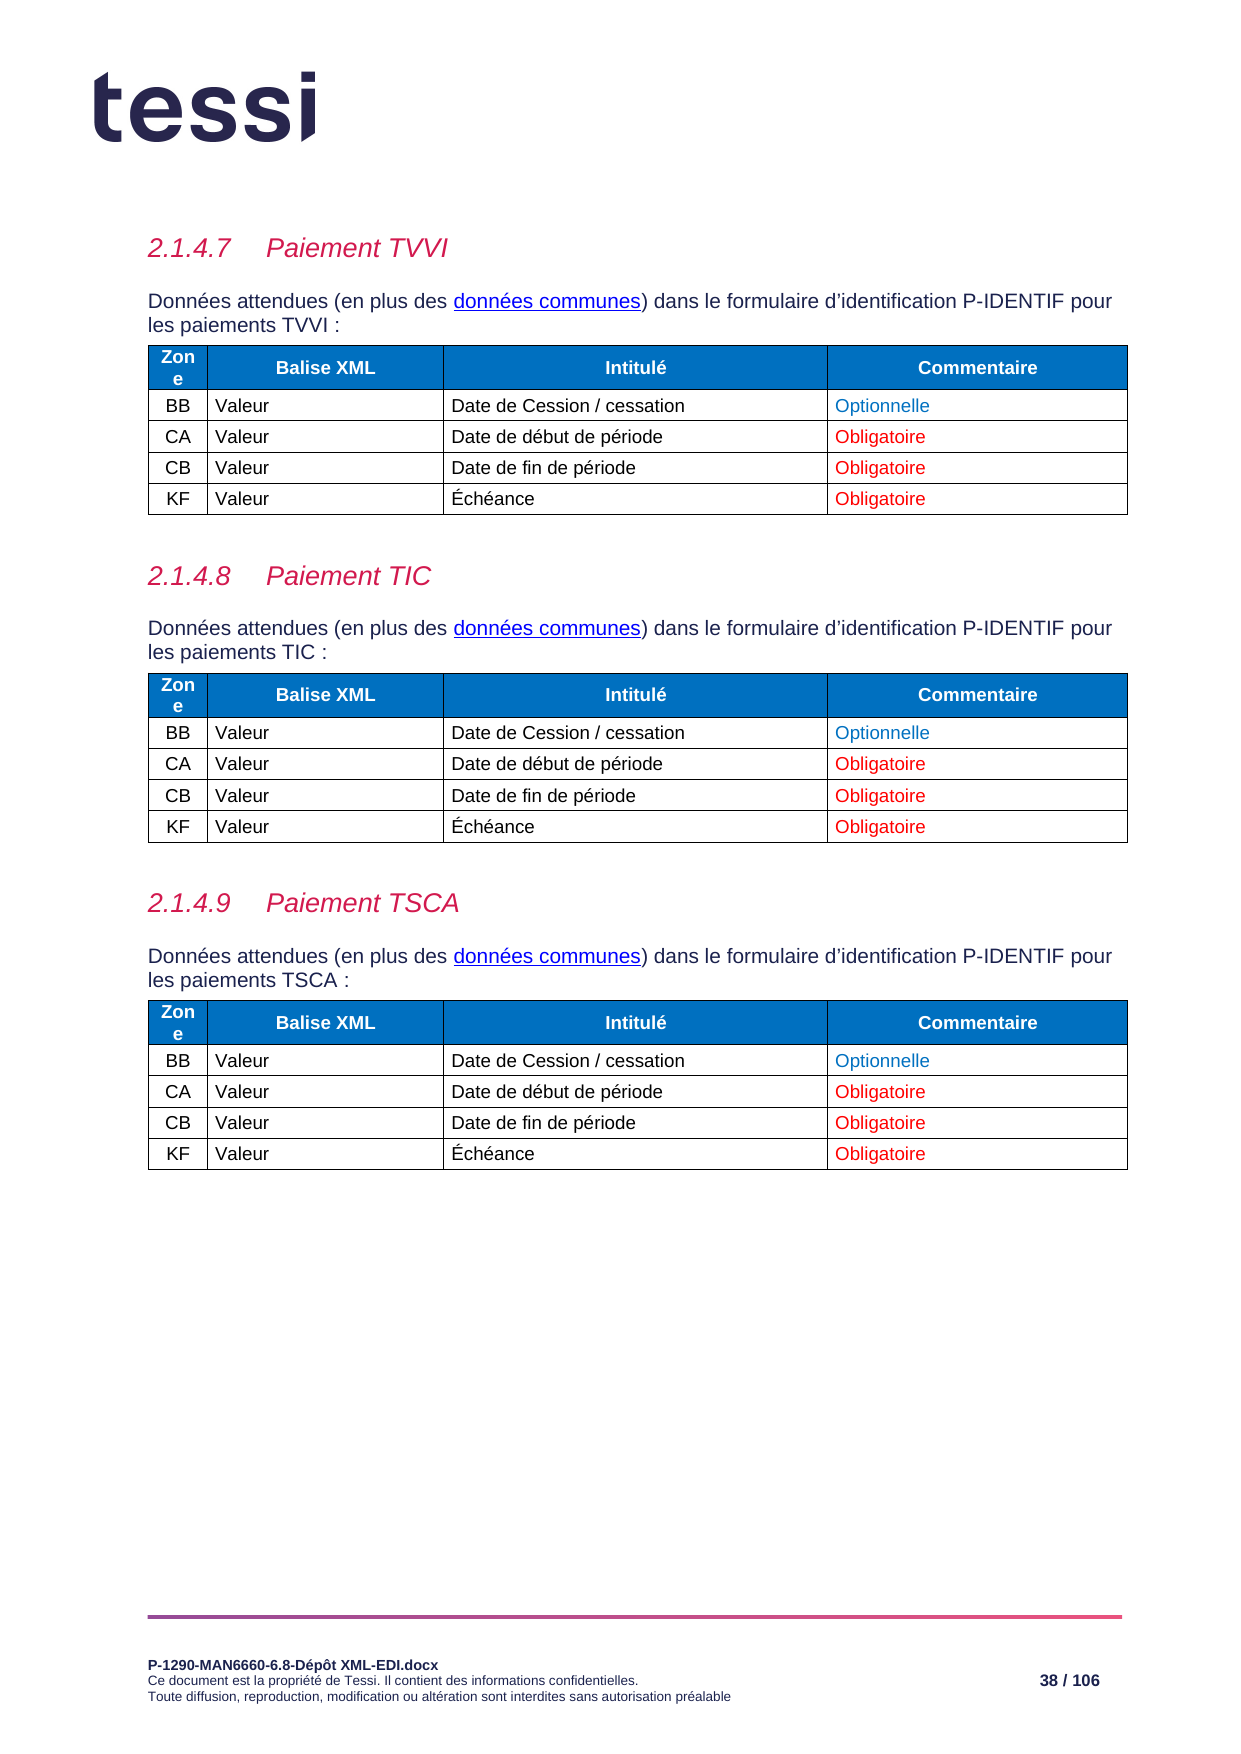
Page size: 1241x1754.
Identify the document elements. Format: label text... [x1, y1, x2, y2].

subtitle Paiement TIC [148, 560, 1122, 591]
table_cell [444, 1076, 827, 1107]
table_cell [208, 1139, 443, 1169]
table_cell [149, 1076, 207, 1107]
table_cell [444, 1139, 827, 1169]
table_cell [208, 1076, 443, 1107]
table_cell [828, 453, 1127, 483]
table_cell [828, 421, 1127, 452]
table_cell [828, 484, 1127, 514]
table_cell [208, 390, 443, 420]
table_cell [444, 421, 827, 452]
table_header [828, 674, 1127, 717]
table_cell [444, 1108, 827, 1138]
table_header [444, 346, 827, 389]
subtitle Paiement TSCA [148, 887, 1122, 919]
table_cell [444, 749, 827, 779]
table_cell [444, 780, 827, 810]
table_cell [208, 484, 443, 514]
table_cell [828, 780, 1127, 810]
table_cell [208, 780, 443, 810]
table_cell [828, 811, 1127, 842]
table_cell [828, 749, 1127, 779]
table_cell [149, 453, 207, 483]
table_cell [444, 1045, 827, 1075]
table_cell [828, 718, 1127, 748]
subtitle Paiement TVVI [148, 232, 1122, 264]
text Données attendues (en plus des données communes) dans le formulaire d’identification P-IDENTIF pour les paiements TVVI : [148, 289, 1122, 337]
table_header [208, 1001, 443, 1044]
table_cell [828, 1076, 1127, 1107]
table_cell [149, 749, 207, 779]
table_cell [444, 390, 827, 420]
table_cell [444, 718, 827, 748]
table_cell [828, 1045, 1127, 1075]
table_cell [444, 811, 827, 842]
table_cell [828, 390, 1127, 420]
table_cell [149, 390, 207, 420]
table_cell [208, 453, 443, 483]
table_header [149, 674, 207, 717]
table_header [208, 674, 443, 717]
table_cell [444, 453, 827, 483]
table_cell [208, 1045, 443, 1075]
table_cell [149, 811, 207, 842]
text Données attendues (en plus des données communes) dans le formulaire d’identification P-IDENTIF pour les paiements TIC : [148, 616, 1122, 664]
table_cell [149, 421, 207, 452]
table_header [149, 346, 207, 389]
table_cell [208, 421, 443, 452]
picture [88, 70, 322, 147]
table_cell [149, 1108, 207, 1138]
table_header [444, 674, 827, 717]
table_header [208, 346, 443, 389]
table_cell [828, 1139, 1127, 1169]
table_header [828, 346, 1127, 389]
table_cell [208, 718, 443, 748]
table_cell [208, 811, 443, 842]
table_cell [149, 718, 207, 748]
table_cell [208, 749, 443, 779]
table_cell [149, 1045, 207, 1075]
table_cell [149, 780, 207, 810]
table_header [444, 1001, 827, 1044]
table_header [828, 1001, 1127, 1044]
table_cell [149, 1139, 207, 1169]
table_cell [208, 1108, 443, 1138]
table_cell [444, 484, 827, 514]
text Données attendues (en plus des données communes) dans le formulaire d’identification P-IDENTIF pour les paiements TSCA : [148, 944, 1122, 992]
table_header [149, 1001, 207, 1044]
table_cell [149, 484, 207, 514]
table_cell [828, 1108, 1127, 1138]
